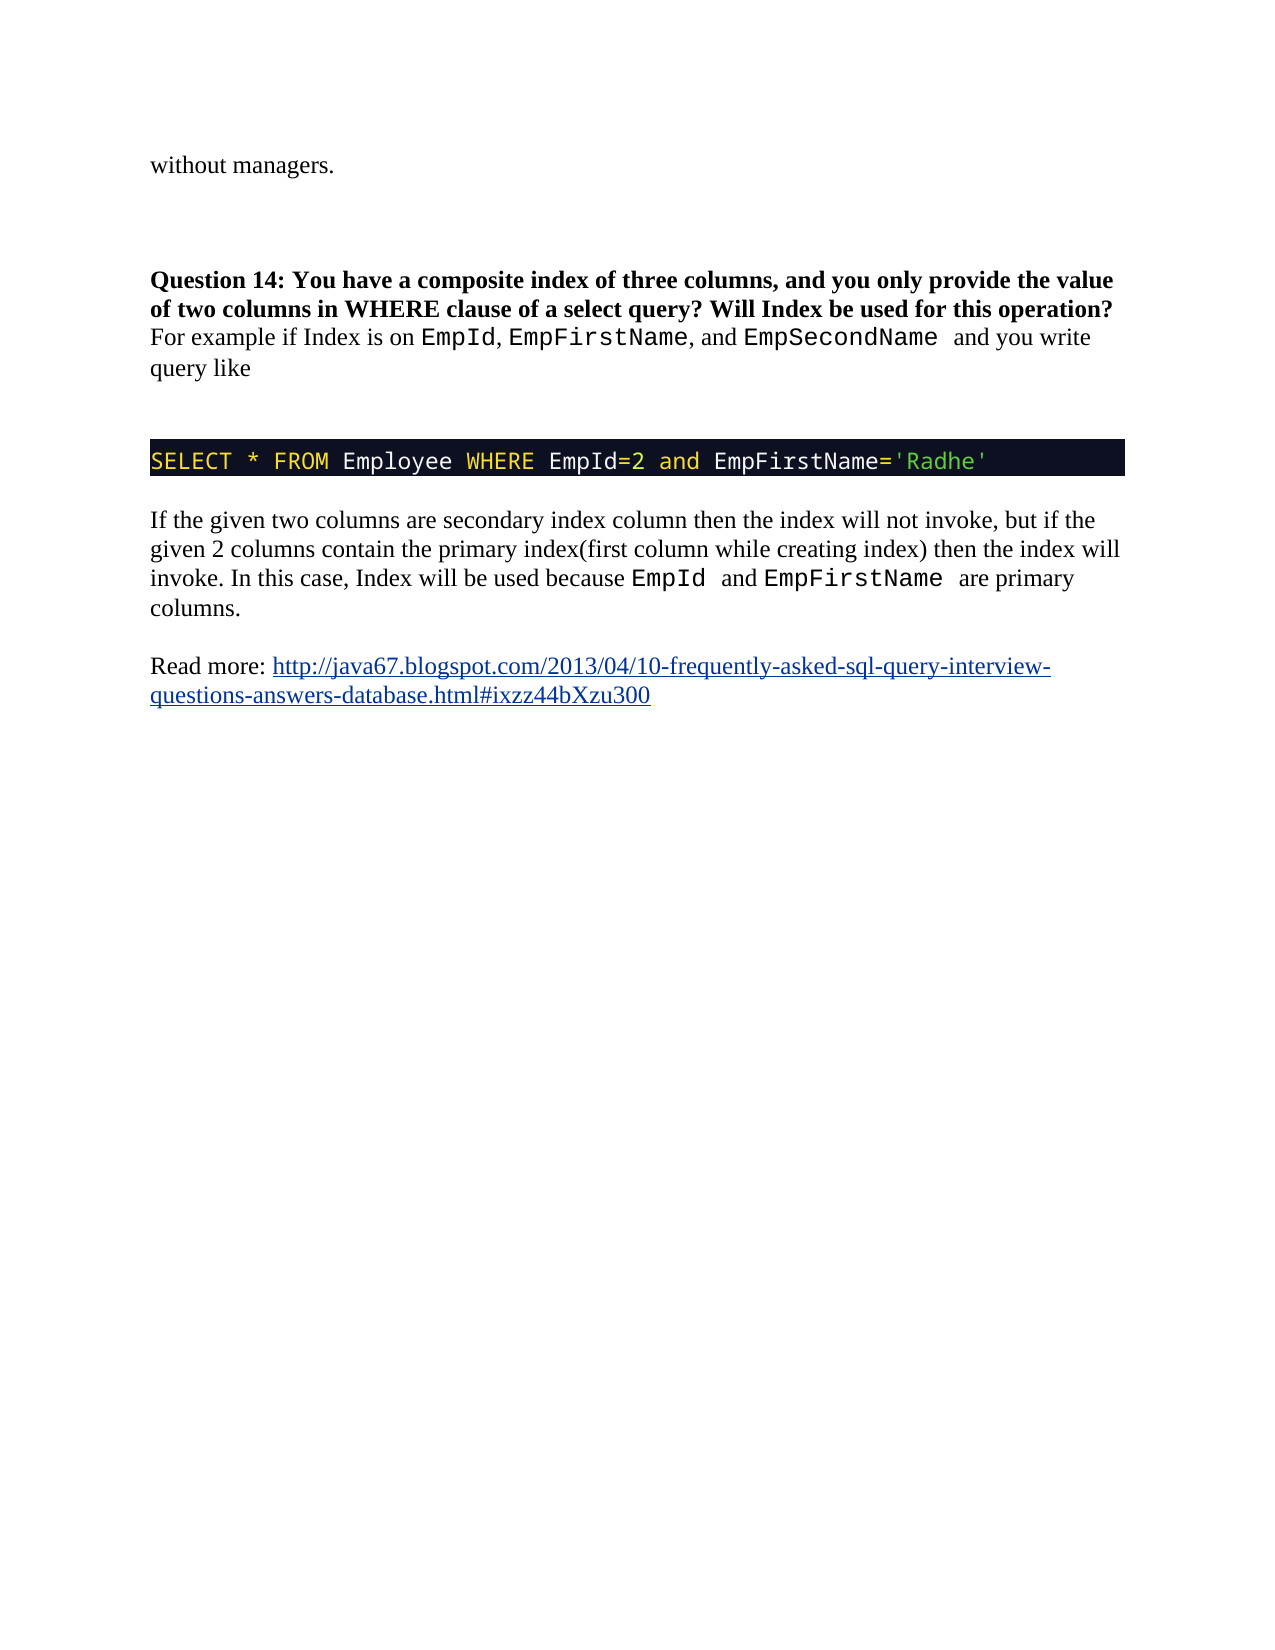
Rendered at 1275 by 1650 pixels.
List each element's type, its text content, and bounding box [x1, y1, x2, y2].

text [150, 150, 1125, 439]
text Read more: http://java67.blogspot.com/2013/04/10-frequently-asked-sql-query-interview-questions-answers-database.html#ixzz44bXzu300 [150, 622, 1125, 708]
text SELECT * FROM Employee WHERE EmpId=2 and EmpFirstName='Radhe' [150, 439, 1125, 476]
text If the given two columns are secondary index column then the index will not invoke, but if the given 2 columns contain the primary index(first column while creating index) then the index will invoke. In this case, Index will be used because EmpId and EmpFirstName are primary columns. [150, 476, 1125, 622]
